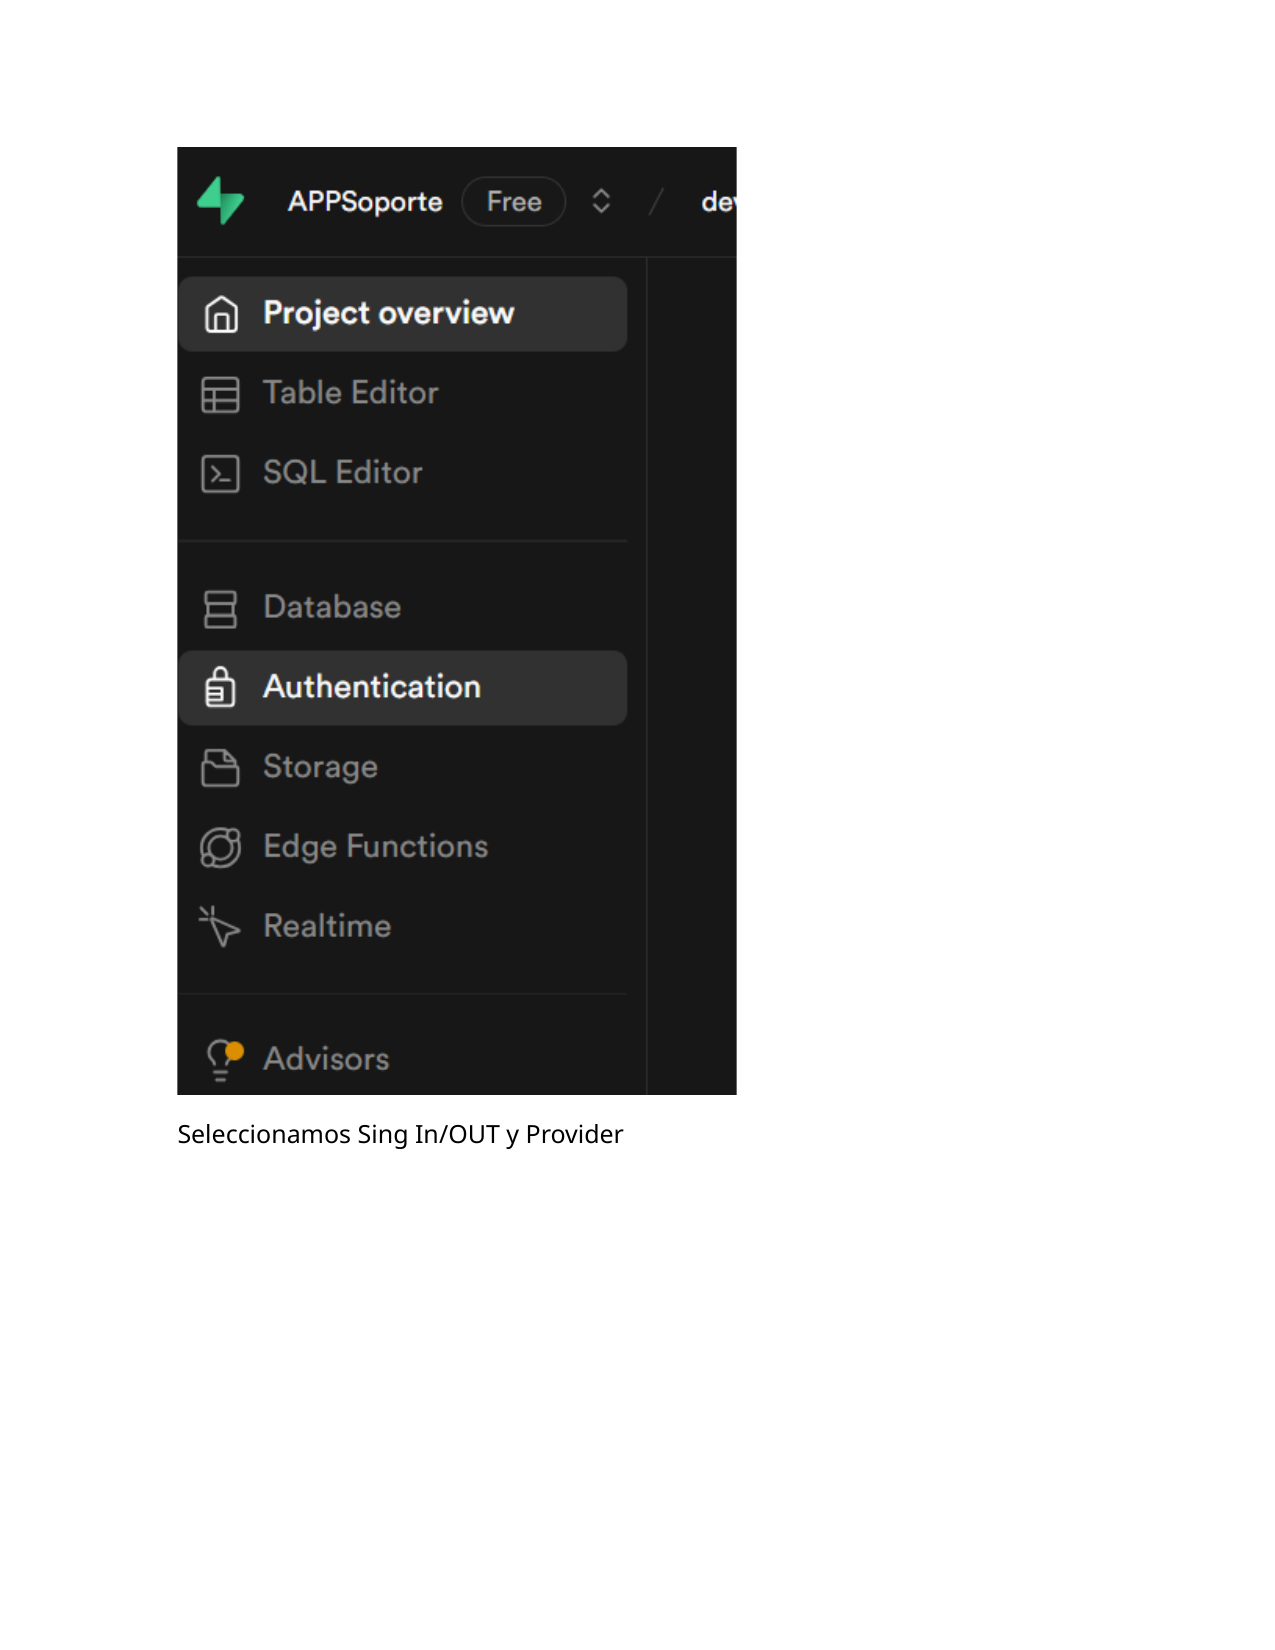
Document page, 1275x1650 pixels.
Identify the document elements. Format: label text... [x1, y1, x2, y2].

text Seleccionamos Sing In/OUT y Provider [177, 1116, 1098, 1150]
picture [177, 147, 737, 1095]
